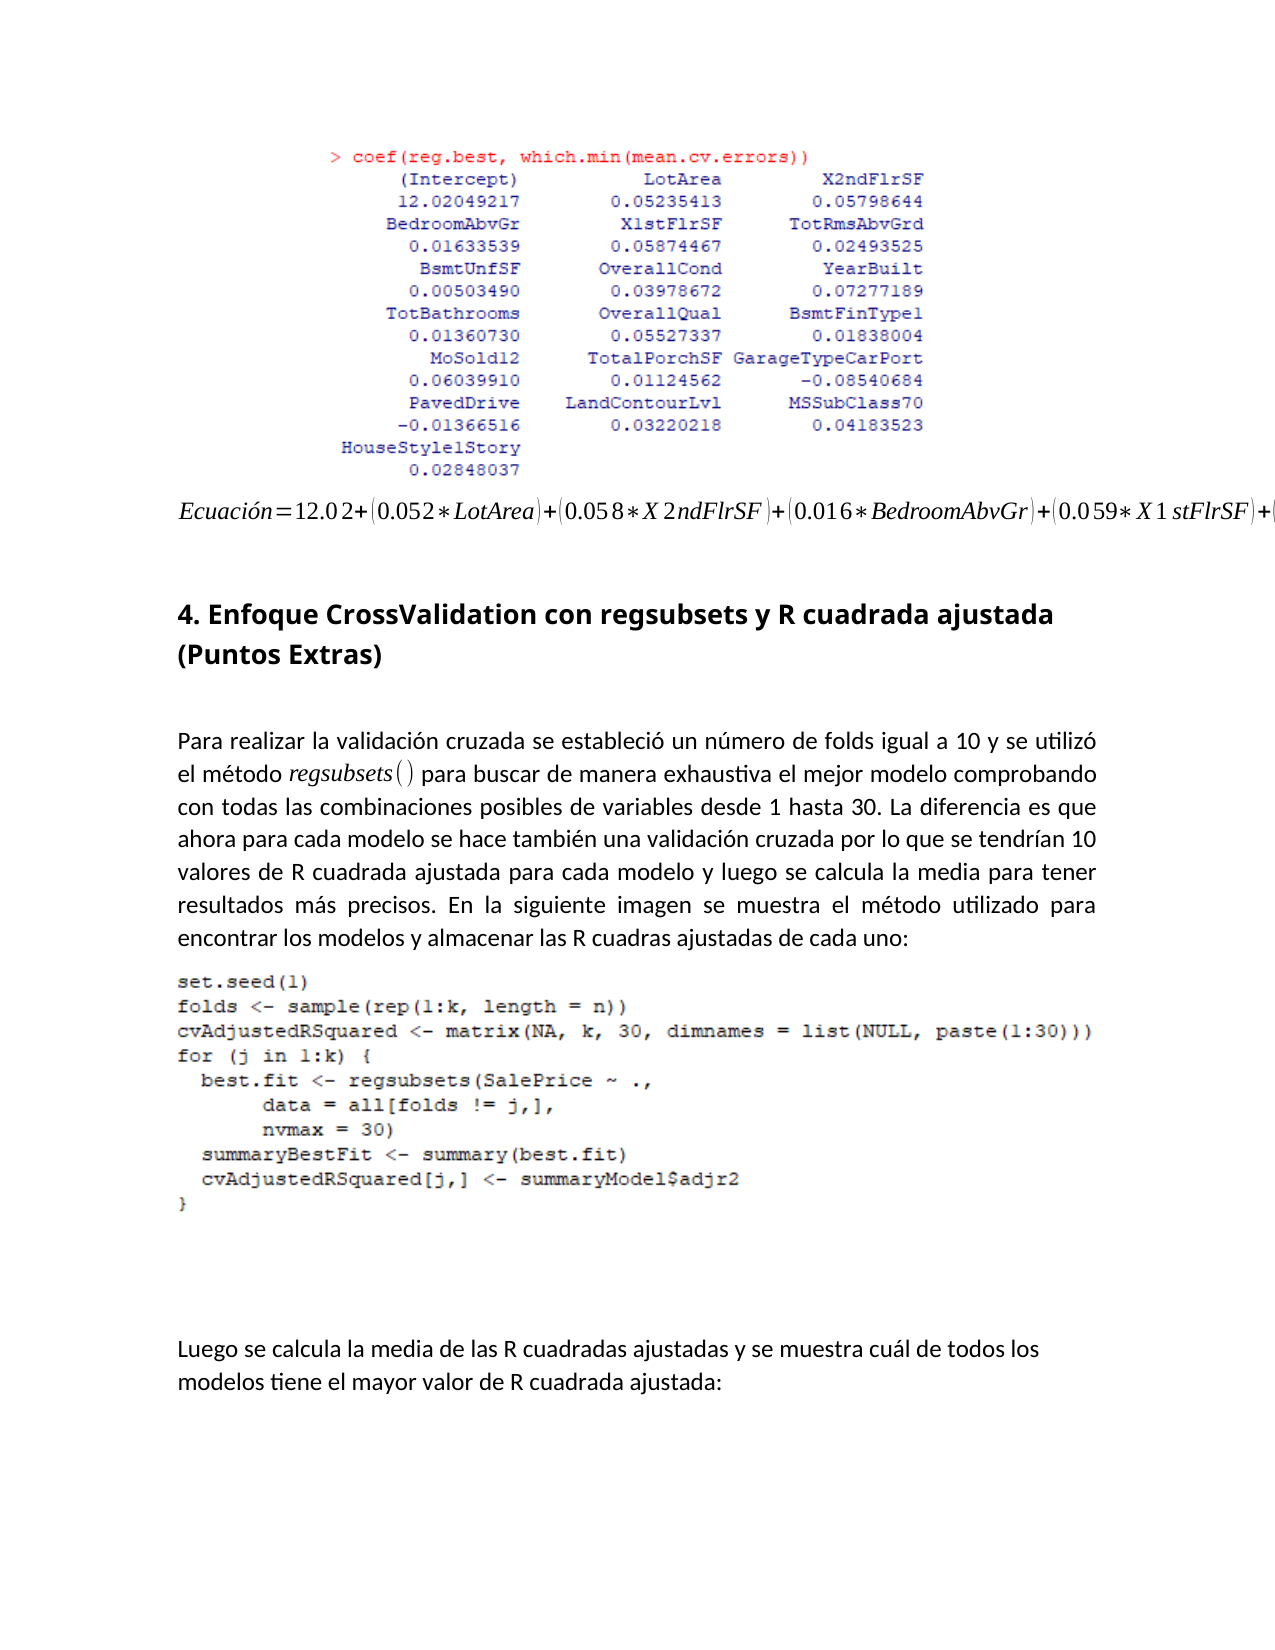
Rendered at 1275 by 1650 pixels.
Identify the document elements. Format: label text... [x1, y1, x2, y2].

subtitle 4. Enfoque CrossValidation con regsubsets y R cuadrada ajustada (Puntos Extras) [177, 596, 1098, 672]
text Luego se calcula la media de las R cuadradas ajustadas y se muestra cuál de todos los modelos tiene el mayor valor de R cuadrada ajustada: [177, 1333, 1098, 1397]
text Para realizar la validación cruzada se estableció un número de folds igual a 10 y se utilizó el método para buscar de manera exhaustiva el mejor modelo comprobando con todas las combinaciones posibles de variables desde 1 hasta 30. La diferencia es que ahora para cada modelo se hace también una validación cruzada por lo que se tendrían 10 valores de R cuadrada ajustada para cada modelo y luego se calcula la media para tener resultados más precisos. En la siguiente imagen se muestra el método utilizado para encontrar los modelos y almacenar las R cuadras ajustadas de cada uno: [177, 725, 1098, 953]
picture [326, 147, 949, 477]
picture [177, 972, 1105, 1216]
